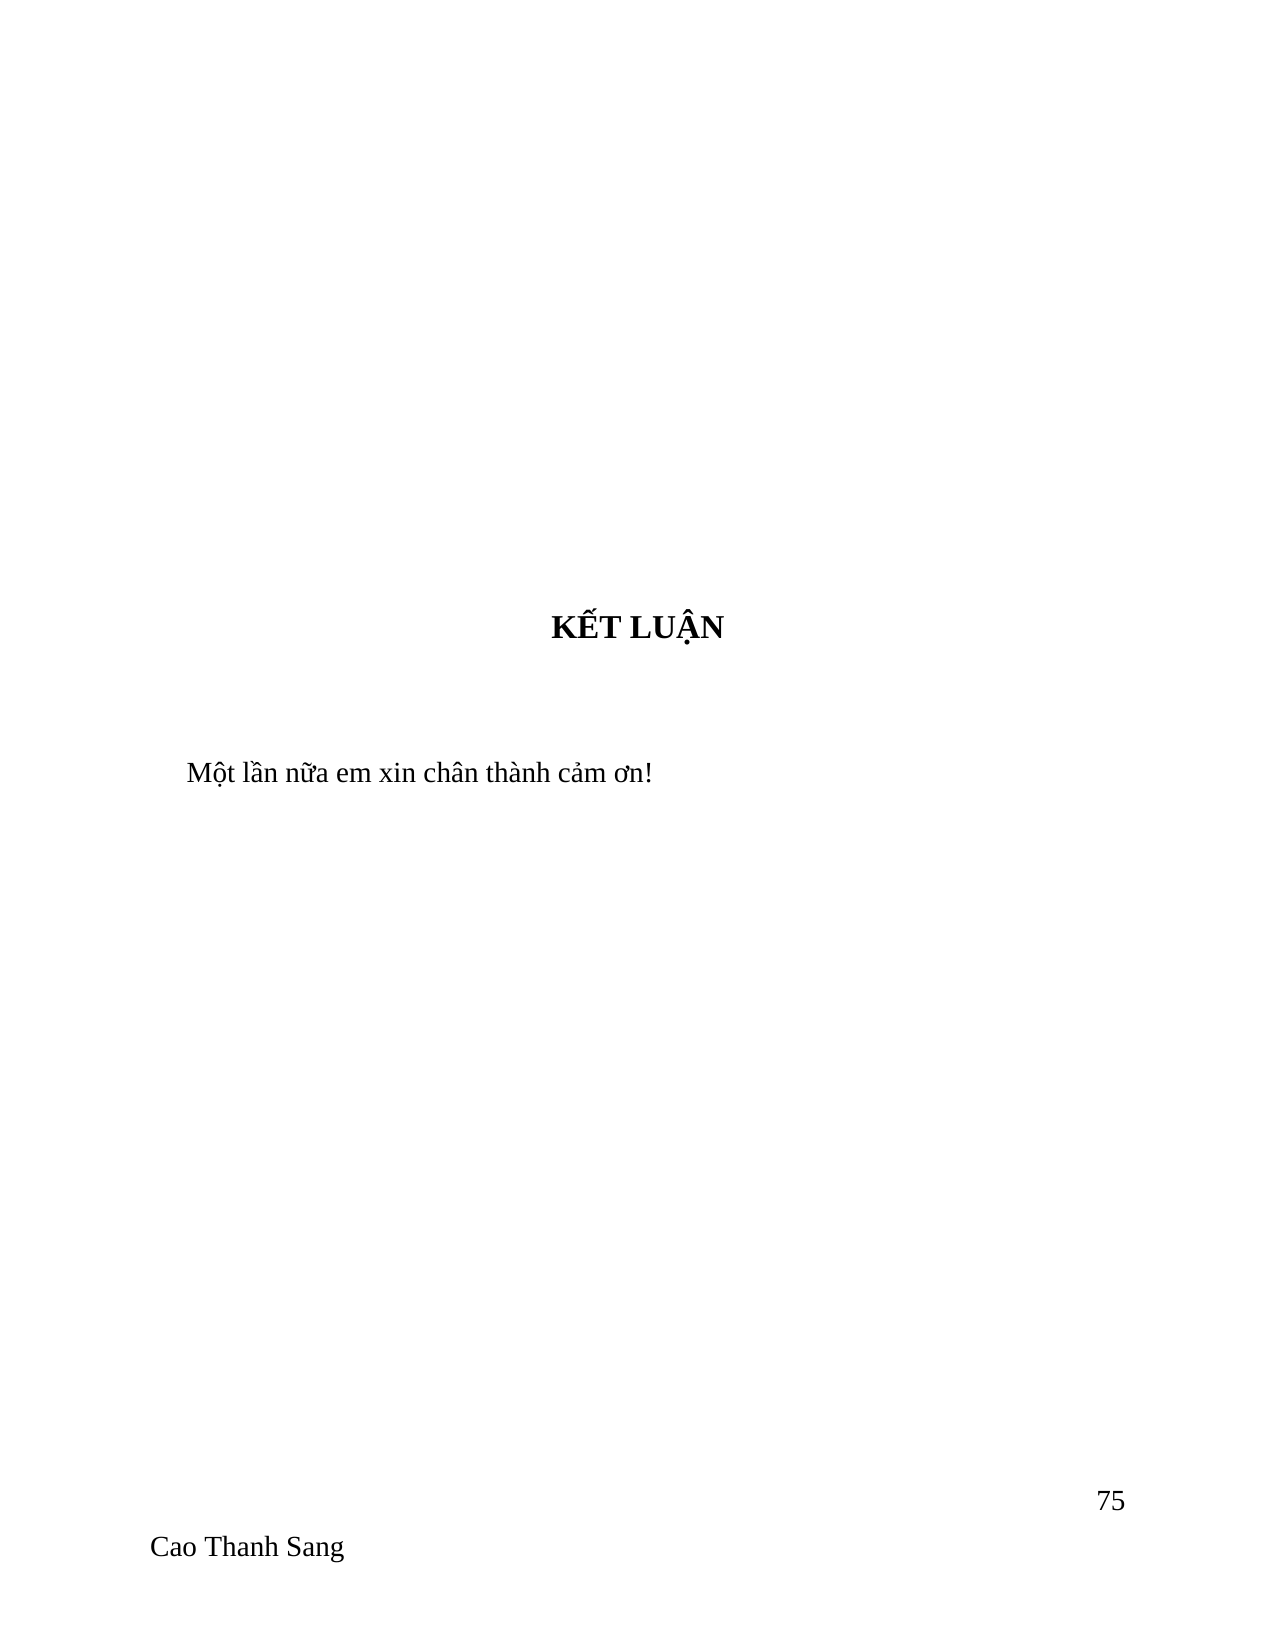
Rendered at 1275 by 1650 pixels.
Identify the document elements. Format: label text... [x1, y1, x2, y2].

text KẾT LUẬN [150, 607, 1125, 646]
text Một lần nữa em xin chân thành cảm ơn! [150, 755, 1125, 789]
